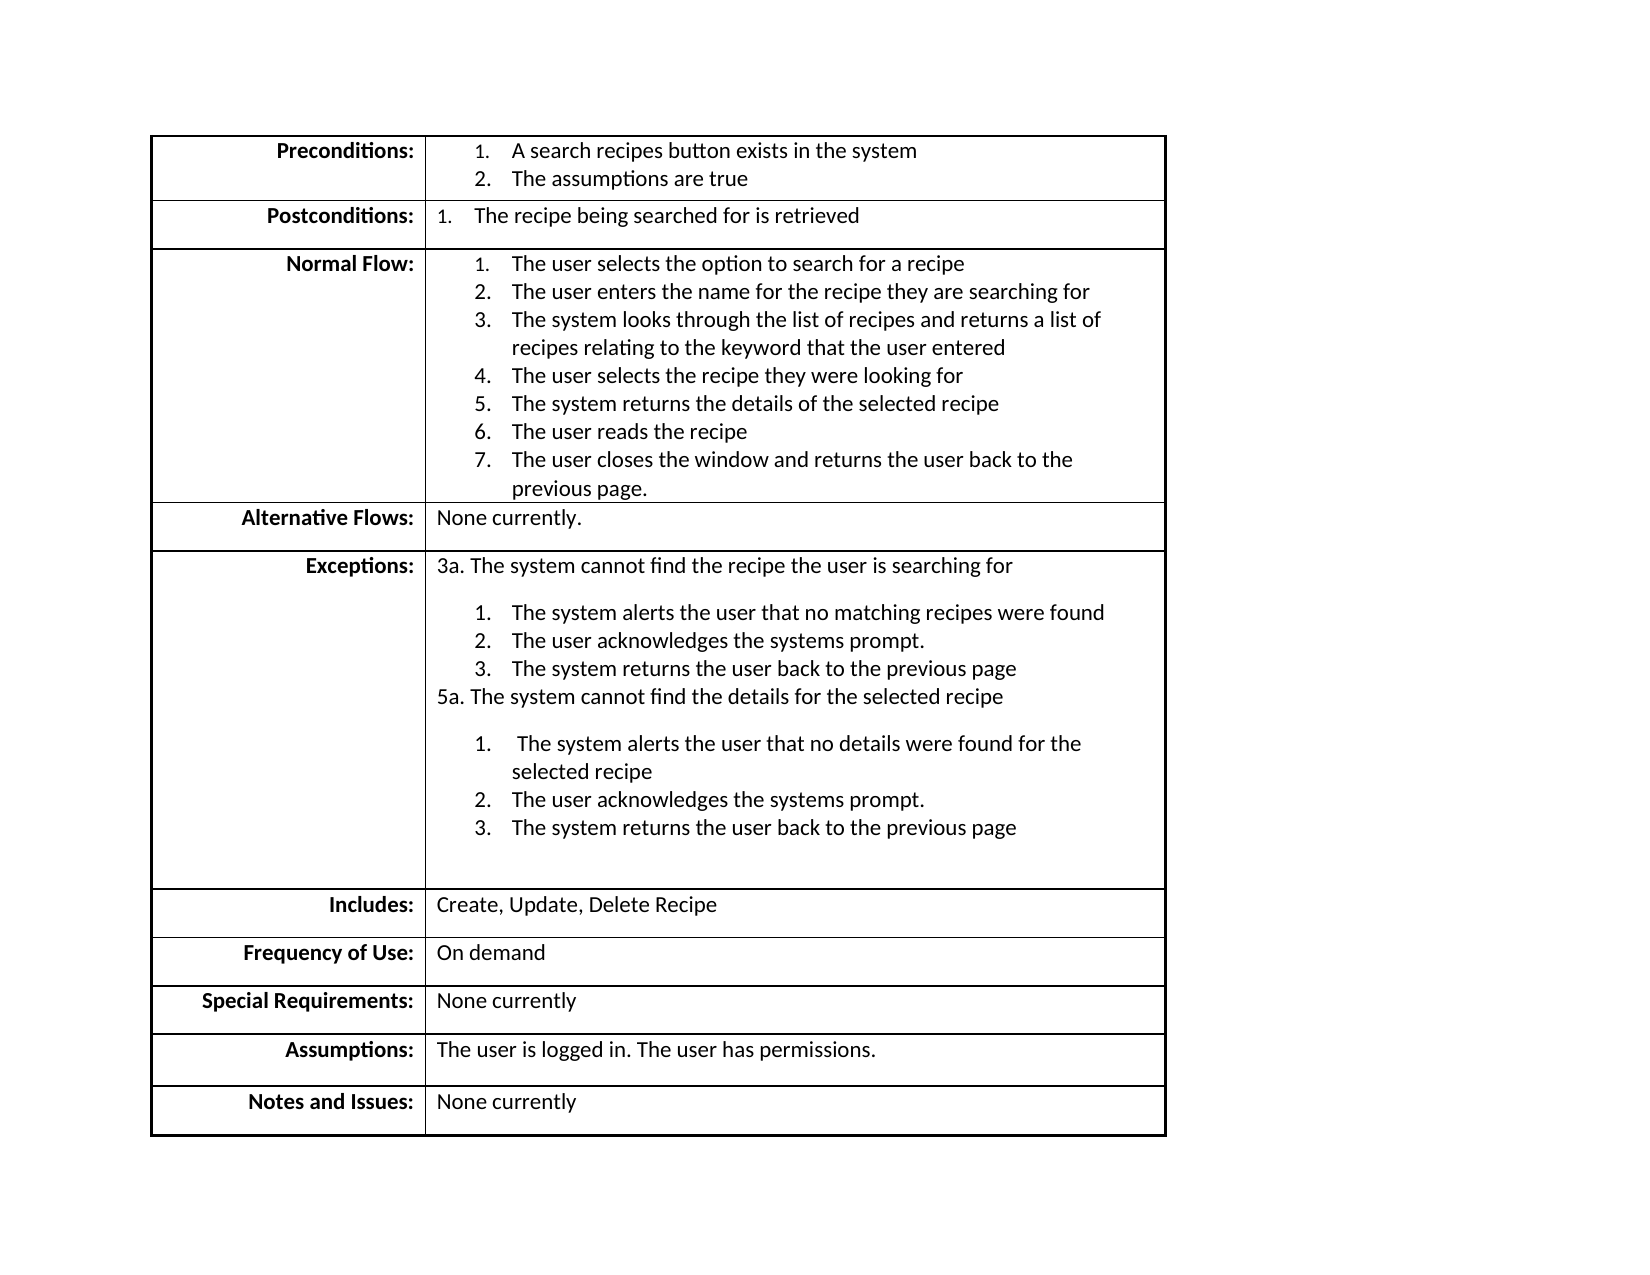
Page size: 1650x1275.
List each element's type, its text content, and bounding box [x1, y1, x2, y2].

table_cell The recipe being searched for is retrieved [426, 201, 1164, 248]
table_cell Preconditions: [153, 137, 425, 199]
table_cell The user is logged in. The user has permissions. [426, 1035, 1164, 1085]
table_cell On demand [426, 938, 1164, 985]
table_cell Alternative Flows: [153, 503, 425, 550]
table_cell Frequency of Use: [153, 938, 425, 985]
table_cell Special Requirements: [153, 987, 425, 1033]
table_cell Normal Flow: [153, 250, 425, 502]
table_cell The user selects the option to search for a recipe The user enters the name for the recipe they are searching for The system looks through the list of recipes and returns a list of recipes relating to the keyword that the user entered The user selects the recipe they were looking for The system returns the details of the selected recipe The user reads the recipe The user closes the window and returns the user back to the previous page. [426, 250, 1164, 502]
table_cell 3a. The system cannot find the recipe the user is searching for The system alerts the user that no matching recipes were found The user acknowledges the systems prompt. The system returns the user back to the previous page 5a. The system cannot find the details for the selected recipe The system alerts the user that no details were found for the selected recipe The user acknowledges the systems prompt. The system returns the user back to the previous page [426, 552, 1164, 888]
table_cell None currently [426, 987, 1164, 1033]
table_cell None currently. [426, 503, 1164, 550]
table_cell Assumptions: [153, 1035, 425, 1085]
table_cell Exceptions: [153, 552, 425, 888]
table_cell A search recipes button exists in the system The assumptions are true [426, 137, 1164, 199]
table_cell None currently [426, 1087, 1164, 1134]
table_cell Create, Update, Delete Recipe [426, 890, 1164, 937]
table_cell Postconditions: [153, 201, 425, 248]
table_cell Includes: [153, 890, 425, 937]
table_cell Notes and Issues: [153, 1087, 425, 1134]
